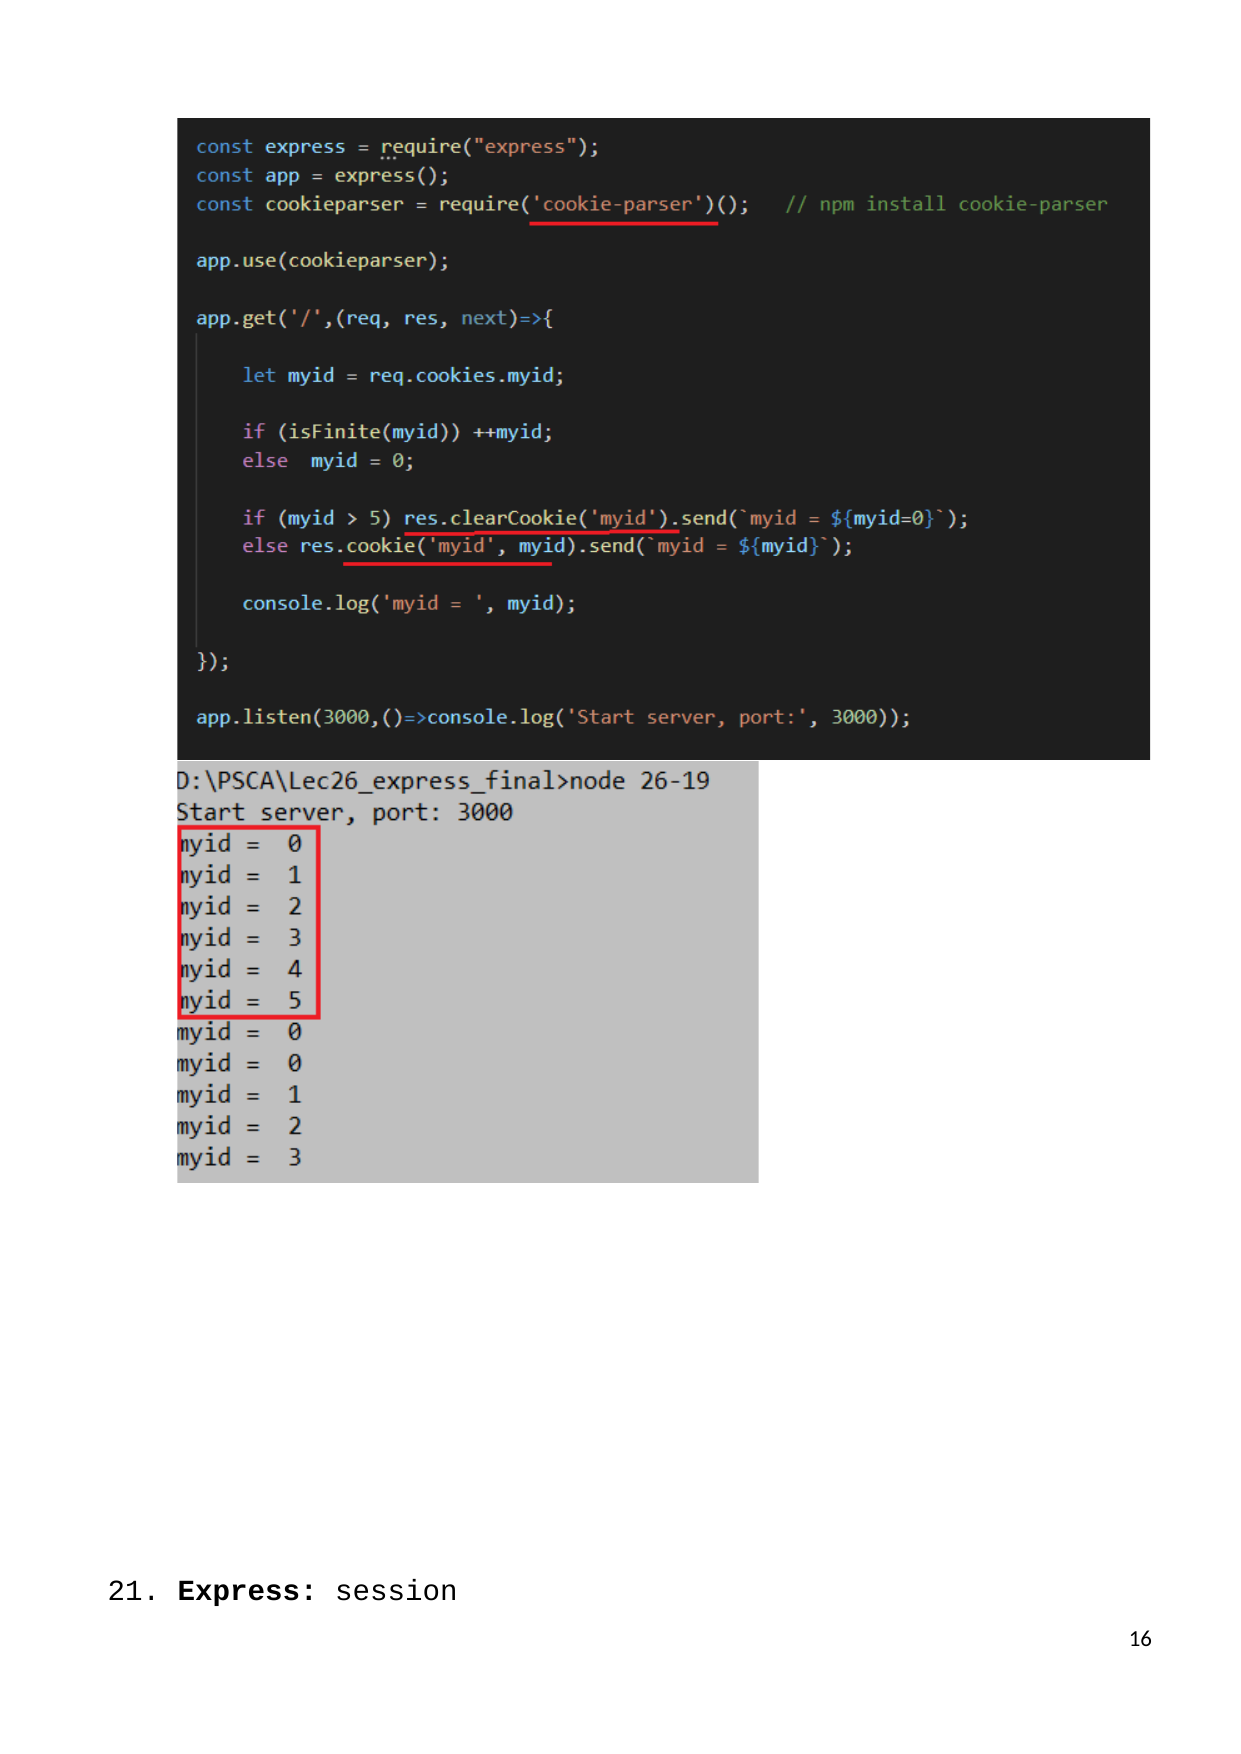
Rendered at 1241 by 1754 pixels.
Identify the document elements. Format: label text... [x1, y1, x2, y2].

picture [177, 761, 759, 1183]
picture [177, 118, 1151, 760]
list Express: session [177, 1577, 1152, 1609]
